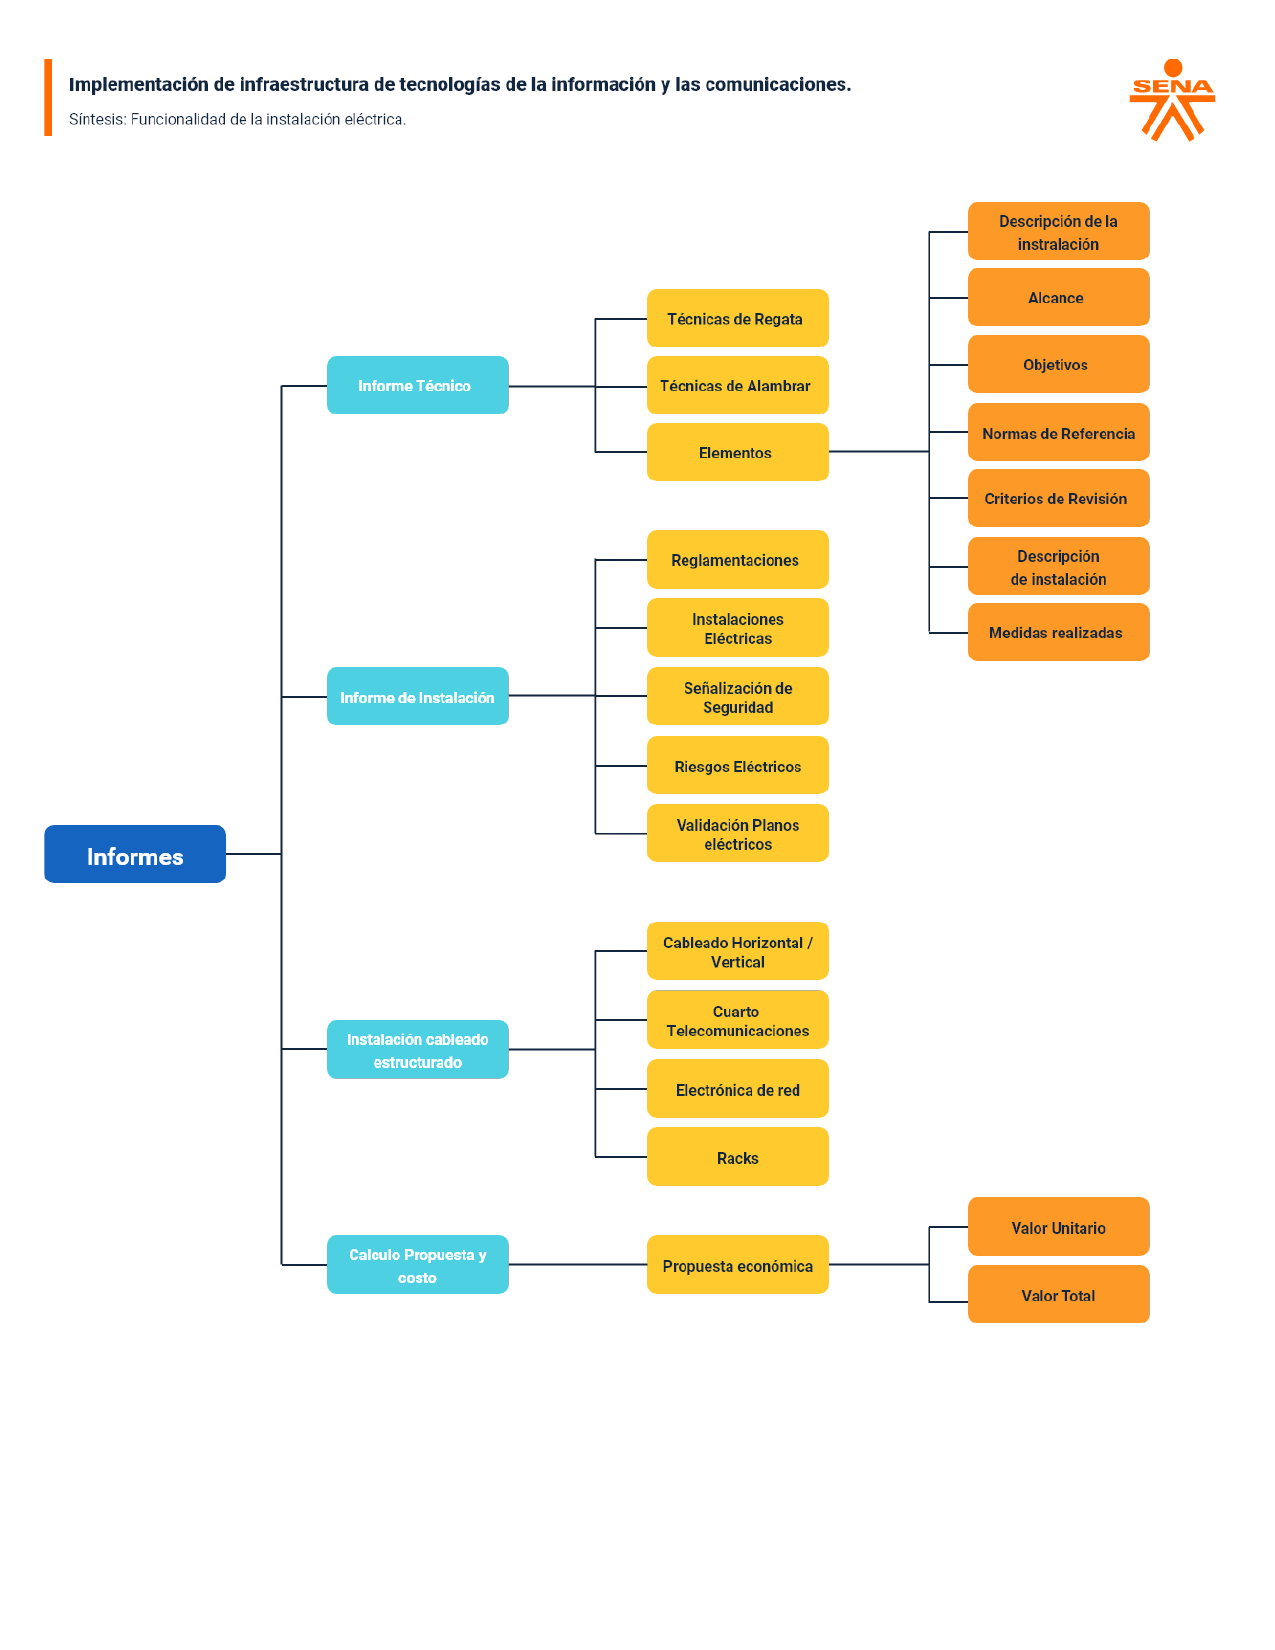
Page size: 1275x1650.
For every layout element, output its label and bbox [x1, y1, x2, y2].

picture [44, 59, 1216, 1323]
